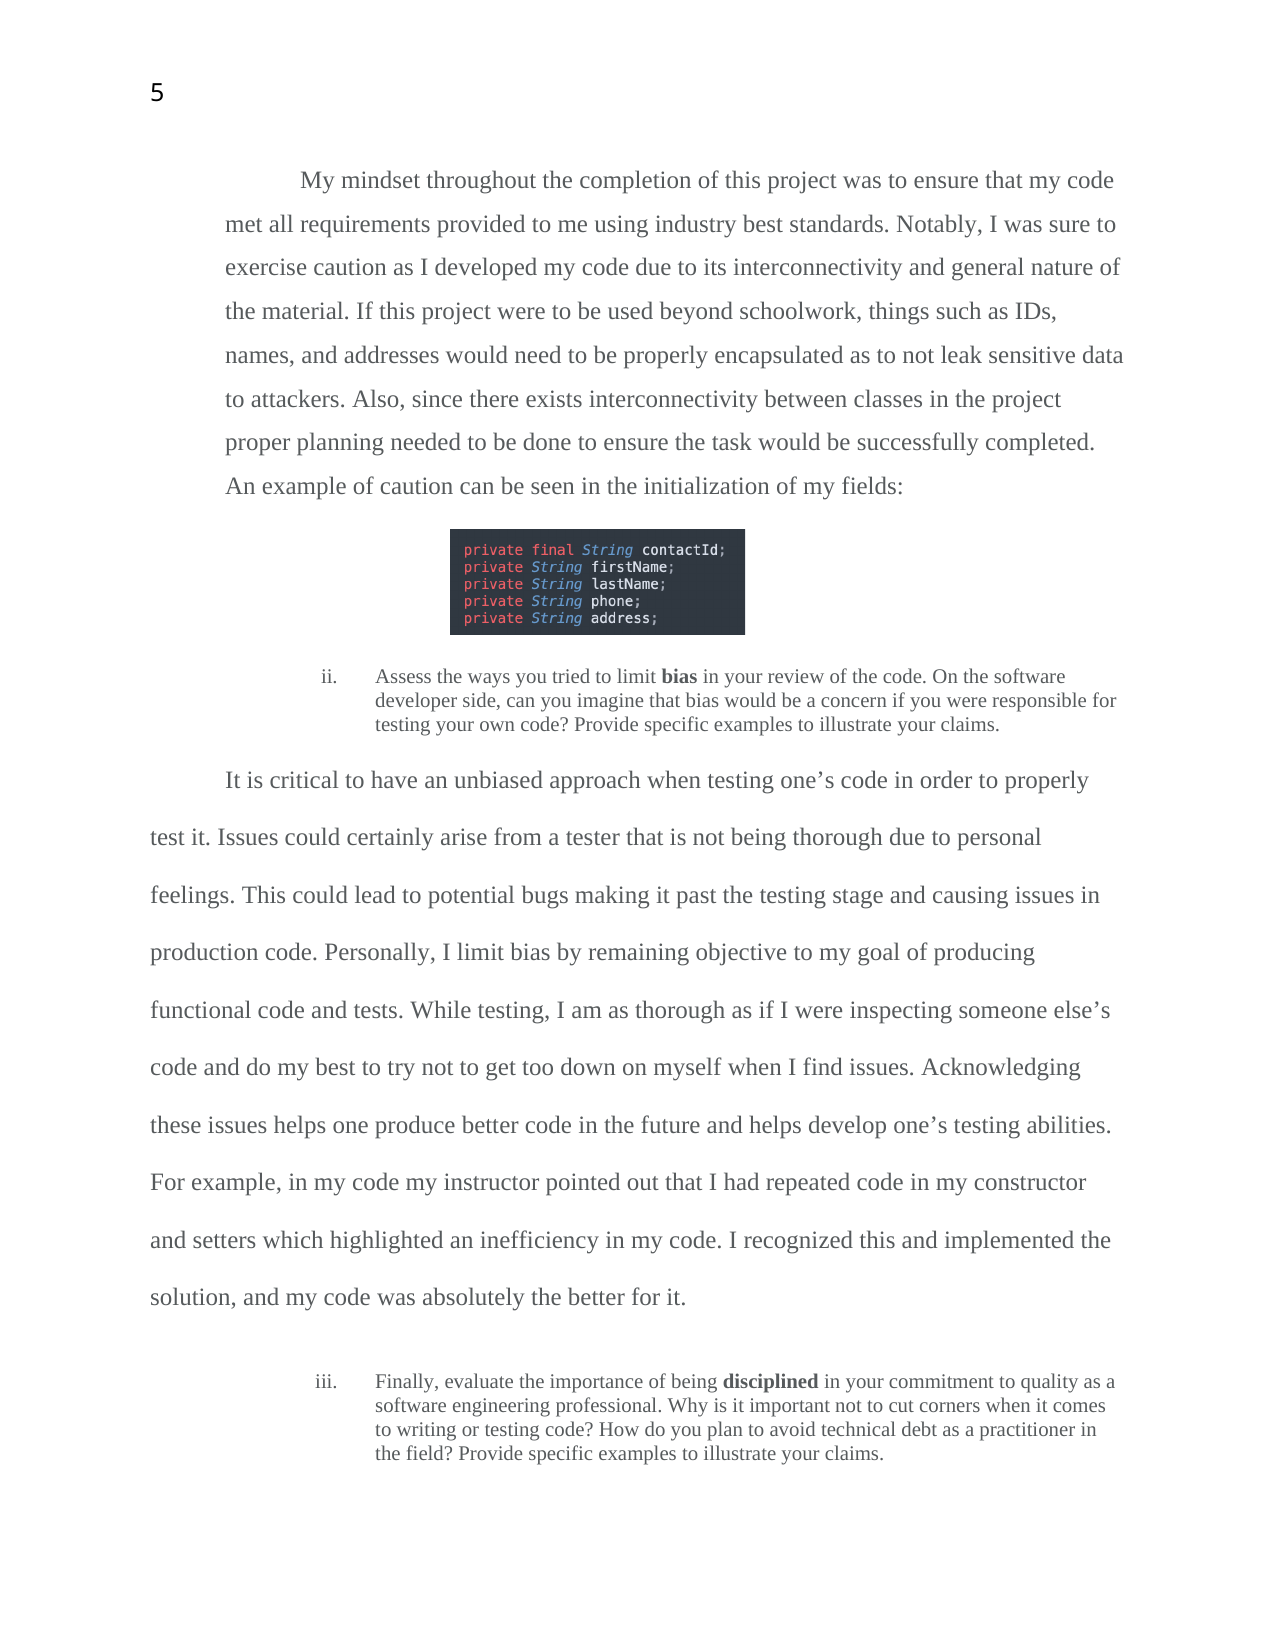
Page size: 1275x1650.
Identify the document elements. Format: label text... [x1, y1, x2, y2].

list Finally, evaluate the importance of being disciplined in your commitment to quality as a software engineering professional. Why is it important not to cut corners when it comes to writing or testing code? How do you plan to avoid technical debt as a practitioner in the field? Provide specific examples to illustrate your claims. [337, 1369, 1125, 1465]
text It is critical to have an unbiased approach when testing one’s code in order to properly test it. Issues could certainly arise from a tester that is not being thorough due to personal feelings. This could lead to potential bugs making it past the testing stage and causing issues in production code. Personally, I limit bias by remaining objective to my goal of producing functional code and tests. While testing, I am as thorough as if I were inspecting someone else’s code and do my best to try not to get too down on myself when I find issues. Acknowledging these issues helps one produce better code in the future and helps develop one’s testing abilities. For example, in my code my instructor pointed out that I had repeated code in my constructor and setters which highlighted an inefficiency in my code. I recognized this and implemented the solution, and my code was absolutely the better for it. [150, 765, 1125, 1311]
text My mindset throughout the completion of this project was to ensure that my code met all requirements provided to me using industry best standards. Notably, I was sure to exercise caution as I developed my code due to its interconnectivity and general nature of the material. If this project were to be used beyond schoolwork, things such as IDs, names, and addresses would need to be properly encapsulated as to not leak sensitive data to attackers. Also, since there exists interconnectivity between classes in the project proper planning needed to be done to ensure the task would be successfully completed. An example of caution can be seen in the initialization of my fields: [225, 150, 1125, 500]
picture [450, 529, 746, 635]
list Assess the ways you tried to limit bias in your review of the code. On the software developer side, can you imagine that bias would be a concern if you were responsible for testing your own code? Provide specific examples to illustrate your claims. [337, 664, 1125, 736]
